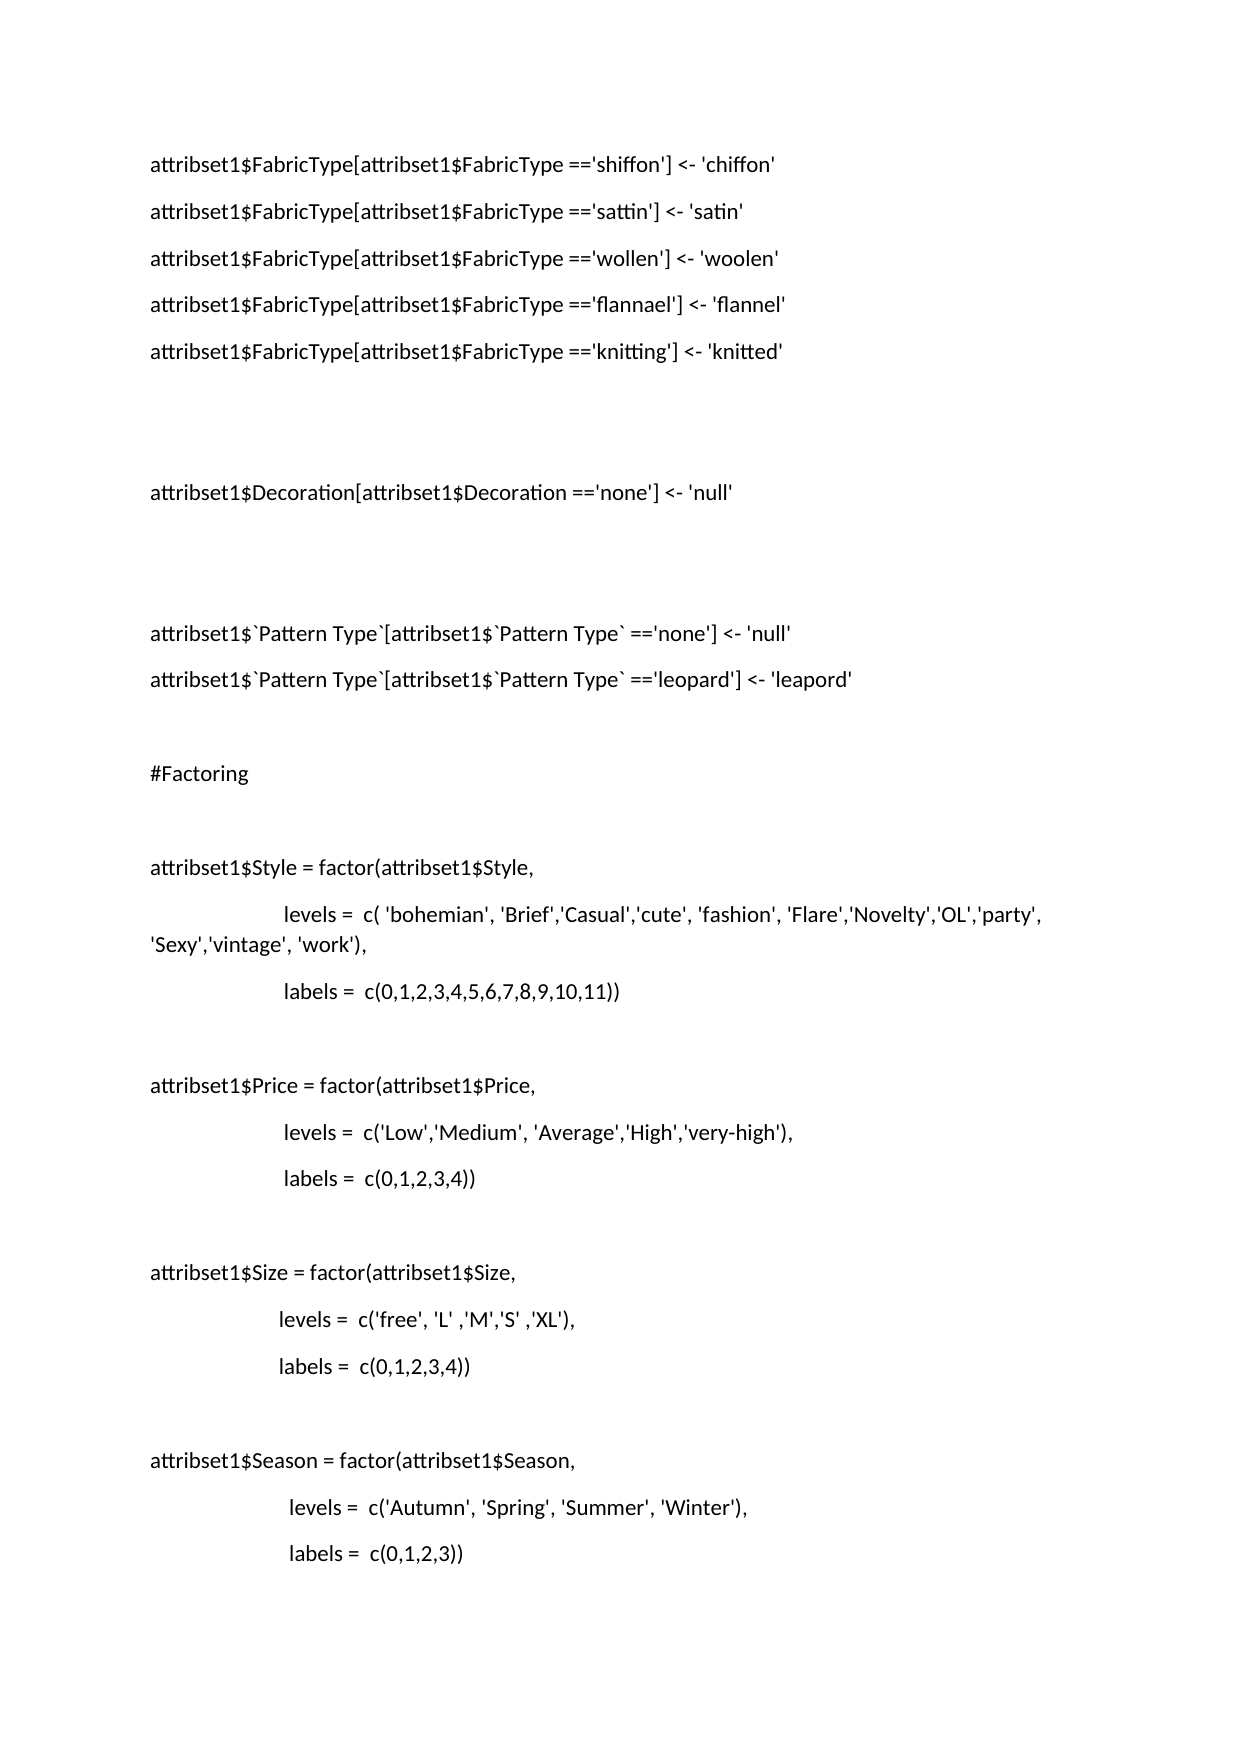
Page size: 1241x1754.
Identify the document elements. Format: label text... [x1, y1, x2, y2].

text attribset1$FabricType[attribset1$FabricType =='flannael'] <- 'flannel' [150, 291, 1090, 319]
text labels = c(0,1,2,3,4)) [150, 1164, 1090, 1193]
text attribset1$`Pattern Type`[attribset1$`Pattern Type` =='leopard'] <- 'leapord' [150, 666, 1090, 694]
text attribset1$Price = factor(attribset1$Price, [150, 1071, 1090, 1099]
text #Factoring [150, 759, 1090, 787]
text labels = c(0,1,2,3,4)) [150, 1352, 1090, 1380]
text attribset1$FabricType[attribset1$FabricType =='shiffon'] <- 'chiffon' [150, 150, 1090, 178]
text attribset1$`Pattern Type`[attribset1$`Pattern Type` =='none'] <- 'null' [150, 619, 1090, 647]
text attribset1$FabricType[attribset1$FabricType =='knitting'] <- 'knitted' [150, 337, 1090, 366]
text attribset1$Size = factor(attribset1$Size, [150, 1258, 1090, 1286]
text levels = c('Low','Medium', 'Average','High','very-high'), [150, 1118, 1090, 1146]
text attribset1$Style = factor(attribset1$Style, [150, 853, 1090, 881]
text attribset1$Decoration[attribset1$Decoration =='none'] <- 'null' [150, 478, 1090, 506]
text levels = c( 'bohemian', 'Brief','Casual','cute', 'fashion', 'Flare','Novelty','OL','party', 'Sexy','vintage', 'work'), [150, 900, 1090, 958]
text labels = c(0,1,2,3,4,5,6,7,8,9,10,11)) [150, 977, 1090, 1005]
text attribset1$FabricType[attribset1$FabricType =='wollen'] <- 'woolen' [150, 244, 1090, 272]
text attribset1$FabricType[attribset1$FabricType =='sattin'] <- 'satin' [150, 197, 1090, 225]
text attribset1$Season = factor(attribset1$Season, [150, 1446, 1090, 1474]
text labels = c(0,1,2,3)) [150, 1539, 1090, 1568]
text levels = c('free', 'L' ,'M','S' ,'XL'), [150, 1305, 1090, 1333]
text levels = c('Autumn', 'Spring', 'Summer', 'Winter'), [150, 1493, 1090, 1521]
